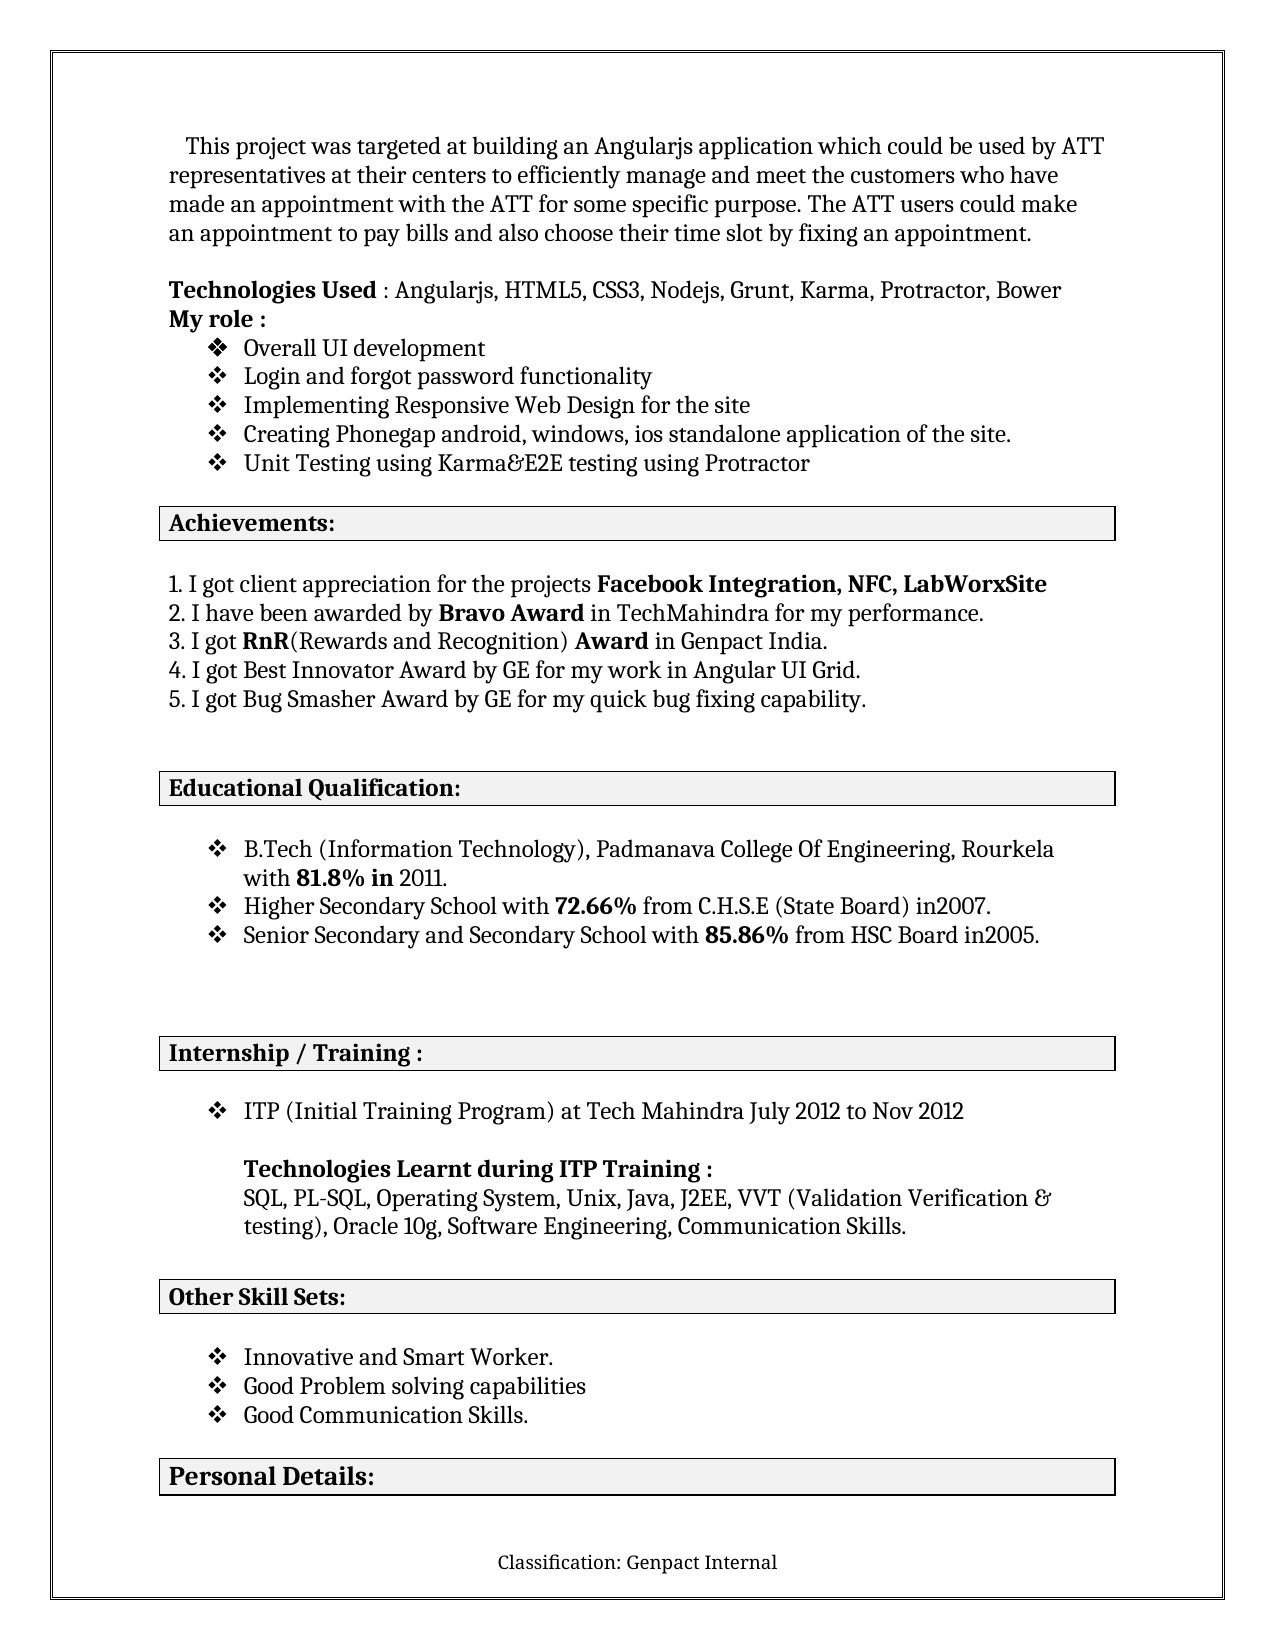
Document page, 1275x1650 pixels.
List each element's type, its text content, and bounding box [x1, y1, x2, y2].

list Implementing Responsive Web Design for the site [206, 391, 1106, 420]
text Technologies Used : Angularjs, HTML5, CSS3, Nodejs, Grunt, Karma, Protractor, Bower My role : [169, 276, 1106, 333]
text Educational Qualification: [160, 772, 1114, 805]
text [169, 132, 1106, 247]
text 1. I got client appreciation for the projects Facebook Integration, NFC, LabWorxSite [169, 570, 1106, 598]
list Overall UI development [206, 333, 1106, 362]
text Other Skill Sets: [160, 1280, 1114, 1313]
list Good Problem solving capabilities [206, 1372, 1106, 1401]
text Internship / Training : [160, 1037, 1114, 1070]
list Login and forgot password functionality [206, 362, 1106, 391]
text Achievements: [160, 507, 1114, 540]
list Innovative and Smart Worker. [206, 1343, 1106, 1372]
list Creating Phonegap android, windows, ios standalone application of the site. [206, 420, 1106, 448]
list ITP (Initial Training Program) at Tech Mahindra July 2012 to Nov 2012 [206, 1097, 1106, 1126]
list Unit Testing using Karma&E2E testing using Protractor [206, 448, 1106, 477]
list Higher Secondary School with 72.66% from C.H.S.E (State Board) in2007. [206, 892, 1106, 921]
list Good Communication Skills. [206, 1401, 1106, 1429]
text 2. I have been awarded by Bravo Award in TechMahindra for my performance. [169, 598, 1106, 627]
text Technologies Learnt during ITP Training : [244, 1155, 1106, 1183]
text SQL, PL-SQL, Operating System, Unix, Java, J2EE, VVT (Validation Verification & testing), Oracle 10g, Software Engineering, Communication Skills. [244, 1183, 1106, 1241]
text 4. I got Best Innovator Award by GE for my work in Angular UI Grid. [169, 656, 1106, 685]
list B.Tech (Information Technology), Padmanava College Of Engineering, Rourkela with 81.8% in 2011. [206, 835, 1106, 892]
text 3. I got RnR(Rewards and Recognition) Award in Genpact India. [169, 627, 1106, 656]
list Senior Secondary and Secondary School with 85.86% from HSC Board in2005. [206, 921, 1106, 950]
text 5. I got Bug Smasher Award by GE for my quick bug fixing capability. [169, 685, 1106, 713]
text Personal Details: [160, 1459, 1114, 1494]
